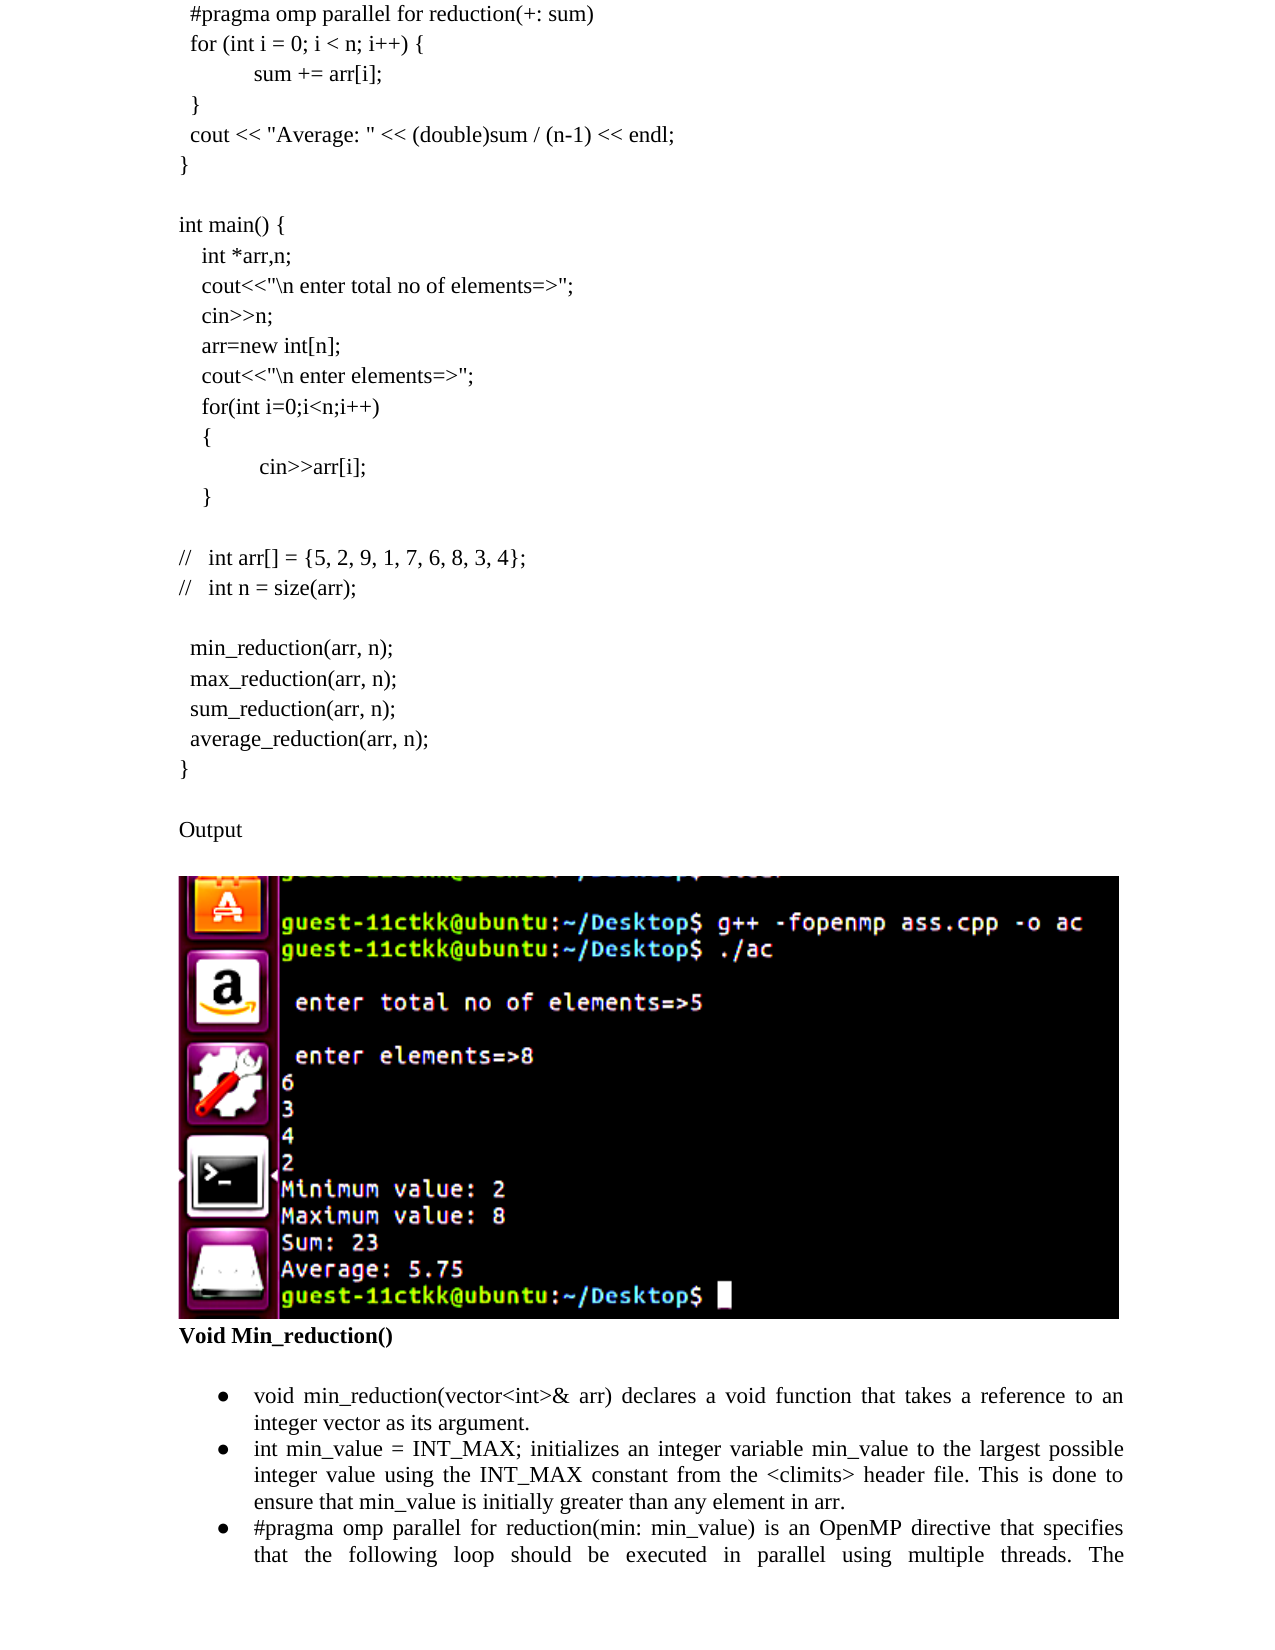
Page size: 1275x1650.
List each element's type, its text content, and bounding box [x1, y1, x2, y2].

text int main() { [178, 211, 1125, 238]
list void min_reduction(vector<int>& arr) declares a void function that takes a reference to an integer vector as its argument. [216, 1382, 1125, 1435]
text cin>>arr[i]; [178, 453, 1125, 479]
text cout<<"\n enter elements=>"; [178, 362, 1125, 389]
text } [178, 755, 1125, 782]
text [178, 0, 1125, 26]
text // int arr[] = {5, 2, 9, 1, 7, 6, 8, 3, 4}; [178, 544, 1125, 570]
text { [178, 423, 1125, 449]
text sum_reduction(arr, n); [178, 695, 1125, 721]
text sum += arr[i]; [178, 60, 1125, 87]
text for(int i=0;i<n;i++) [178, 393, 1125, 419]
text cin>>n; [178, 302, 1125, 328]
text int *arr,n; [178, 242, 1125, 268]
text Void Min_reduction() [178, 1322, 1125, 1348]
text // int n = size(arr); [178, 574, 1125, 600]
text max_reduction(arr, n); [178, 664, 1125, 691]
list int min_value = INT_MAX; initializes an integer variable min_value to the largest possible integer value using the INT_MAX constant from the <climits> header file. This is done to ensure that min_value is initially greater than any element in arr. [216, 1435, 1125, 1514]
text } [178, 91, 1125, 117]
text min_reduction(arr, n); [178, 634, 1125, 661]
text cout << "Average: " << (double)sum / (n-1) << endl; [178, 121, 1125, 147]
text } [178, 483, 1125, 510]
text } [178, 151, 1125, 177]
picture [178, 876, 1119, 1319]
text cout<<"\n enter total no of elements=>"; [178, 272, 1125, 298]
text for (int i = 0; i < n; i++) { [178, 30, 1125, 57]
text Output [178, 816, 1125, 842]
text average_reduction(arr, n); [178, 725, 1125, 751]
text arr=new int[n]; [178, 332, 1125, 359]
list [216, 1514, 1125, 1567]
